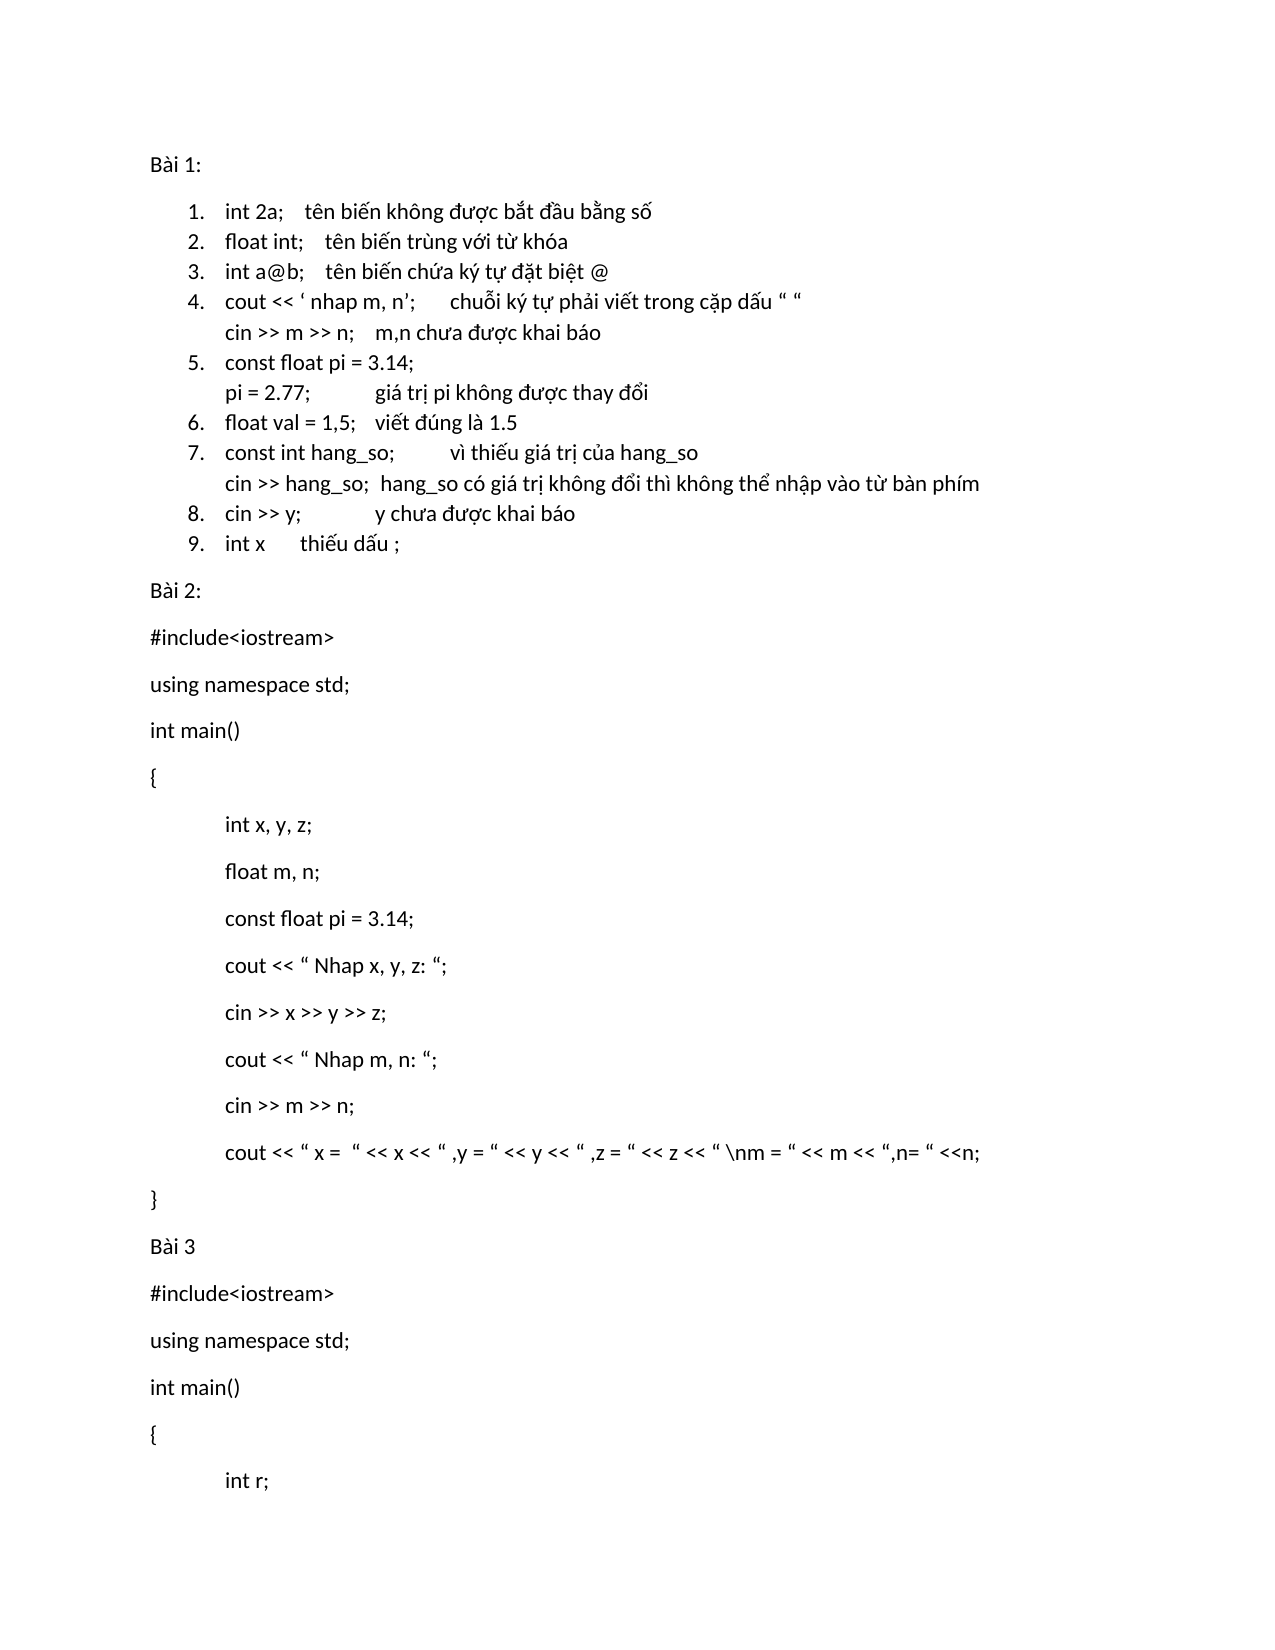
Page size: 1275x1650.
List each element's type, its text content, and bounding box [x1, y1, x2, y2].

text using namespace std; [150, 670, 1125, 698]
list int 2a; tên biến không được bắt đầu bằng số [187, 197, 1125, 225]
text Bài 2: [150, 576, 1125, 604]
text } [150, 1185, 1125, 1213]
text { [150, 763, 1125, 792]
text #include<iostream> [150, 1279, 1125, 1307]
text int main() [150, 1373, 1125, 1401]
list cin >> hang_so; hang_so có giá trị không đổi thì không thể nhập vào từ bàn phím [225, 469, 1125, 497]
text cout << “ Nhap x, y, z: “; [150, 951, 1125, 979]
list int x thiếu dấu ; [187, 529, 1125, 557]
text int r; [150, 1467, 1125, 1495]
list const int hang_so; vì thiếu giá trị của hang_so [187, 438, 1125, 467]
text cin >> m >> n; [150, 1092, 1125, 1120]
list float val = 1,5; viết đúng là 1.5 [187, 408, 1125, 436]
list int a@b; tên biến chứa ký tự đặt biệt @ [187, 257, 1125, 285]
text cout << “ Nhap m, n: “; [150, 1045, 1125, 1073]
list cout << ‘ nhap m, n’; chuỗi ký tự phải viết trong cặp dấu “ “ [187, 287, 1125, 316]
text using namespace std; [150, 1326, 1125, 1354]
text #include<iostream> [150, 623, 1125, 651]
text { [150, 1420, 1125, 1448]
text const float pi = 3.14; [150, 904, 1125, 932]
list pi = 2.77; giá trị pi không được thay đổi [225, 378, 1125, 406]
text cin >> x >> y >> z; [150, 998, 1125, 1026]
text Bài 1: [150, 150, 1125, 178]
list cin >> m >> n; m,n chưa được khai báo [225, 318, 1125, 346]
text Bài 3 [150, 1232, 1125, 1260]
text float m, n; [150, 857, 1125, 885]
list float int; tên biến trùng với từ khóa [187, 227, 1125, 255]
list const float pi = 3.14; [187, 348, 1125, 376]
list cin >> y; y chưa được khai báo [187, 499, 1125, 527]
text cout << “ x = “ << x << “ ,y = “ << y << “ ,z = “ << z << “ \nm = “ << m << “,n= “ <<n; [150, 1138, 1125, 1167]
text int x, y, z; [150, 810, 1125, 838]
text int main() [150, 717, 1125, 745]
